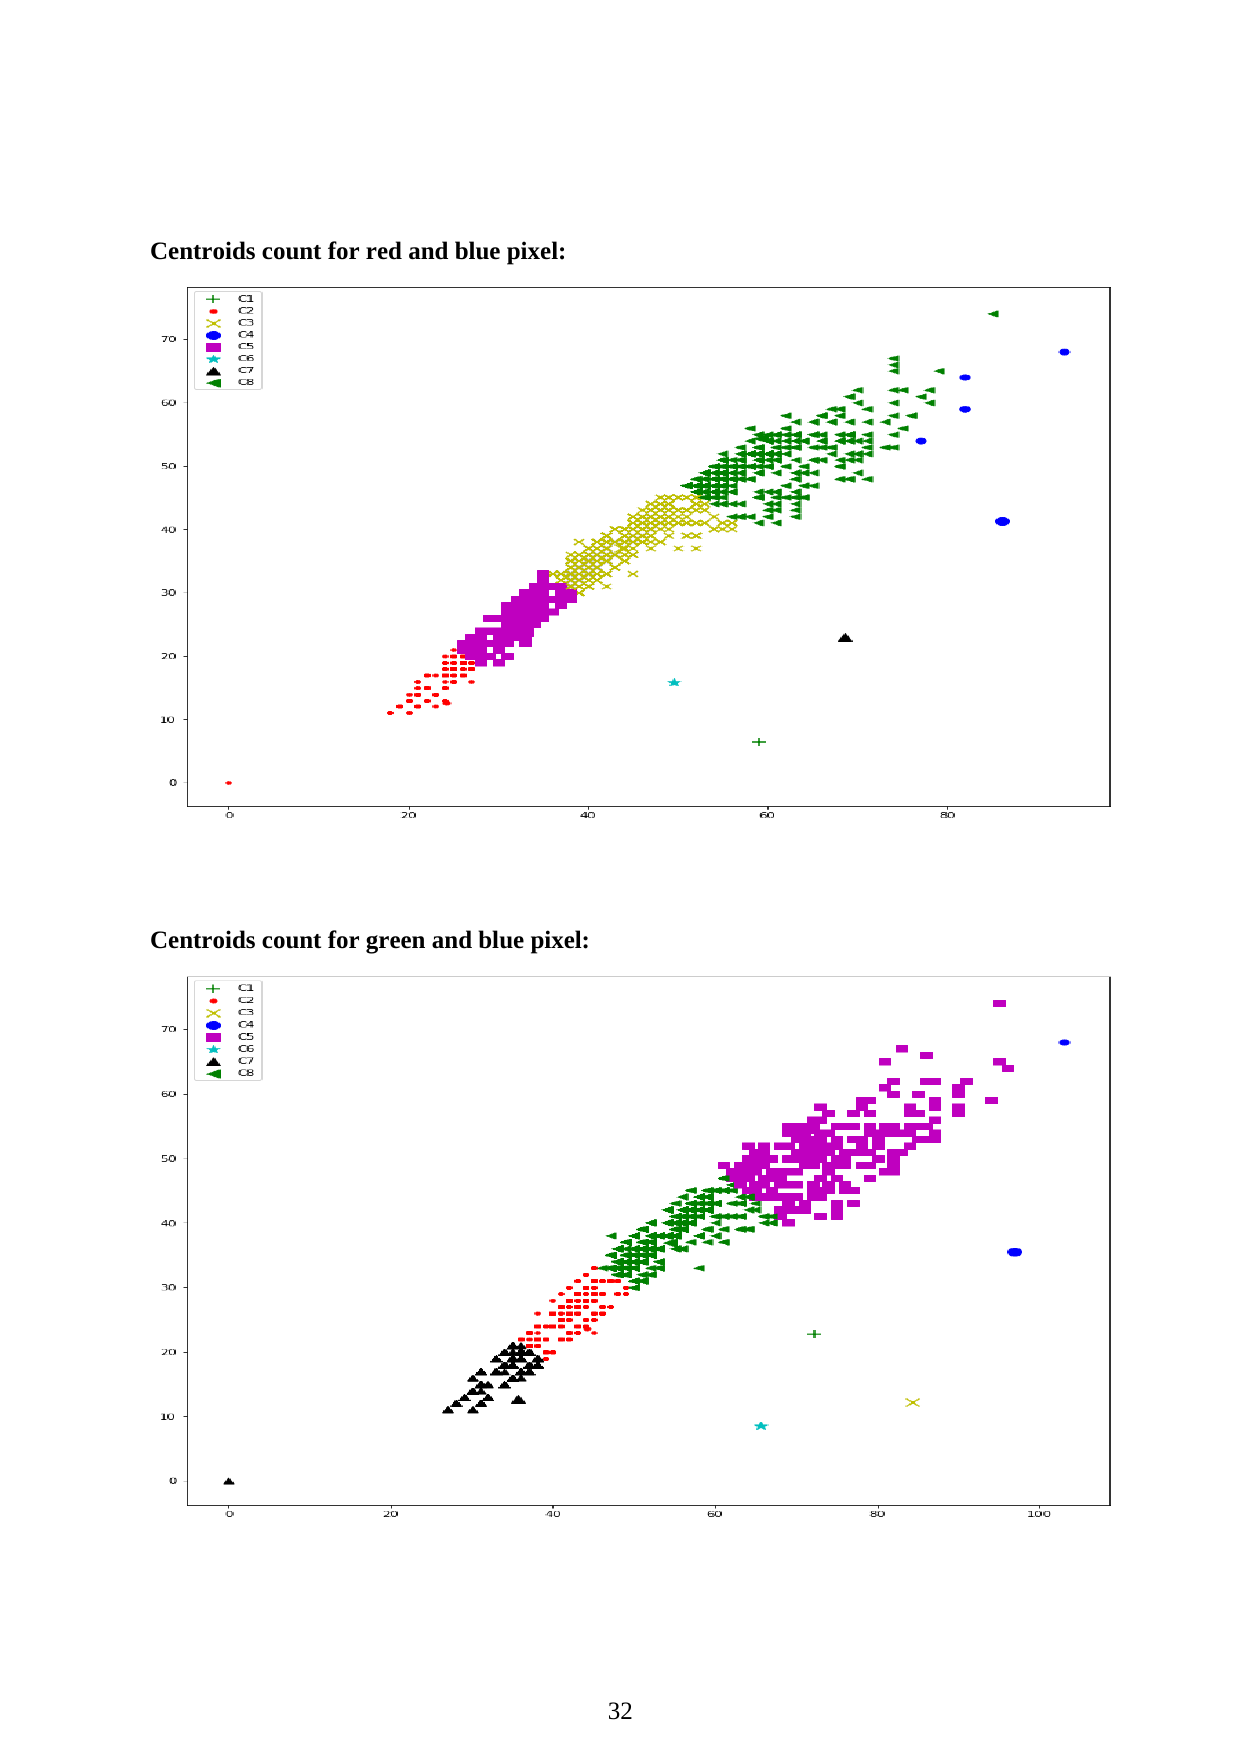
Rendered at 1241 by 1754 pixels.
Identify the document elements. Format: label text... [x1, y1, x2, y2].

text Centroids count for green and blue pixel: [150, 925, 1090, 954]
text Centroids count for red and blue pixel: [150, 236, 1090, 265]
picture [150, 279, 1124, 825]
picture [150, 968, 1125, 1524]
